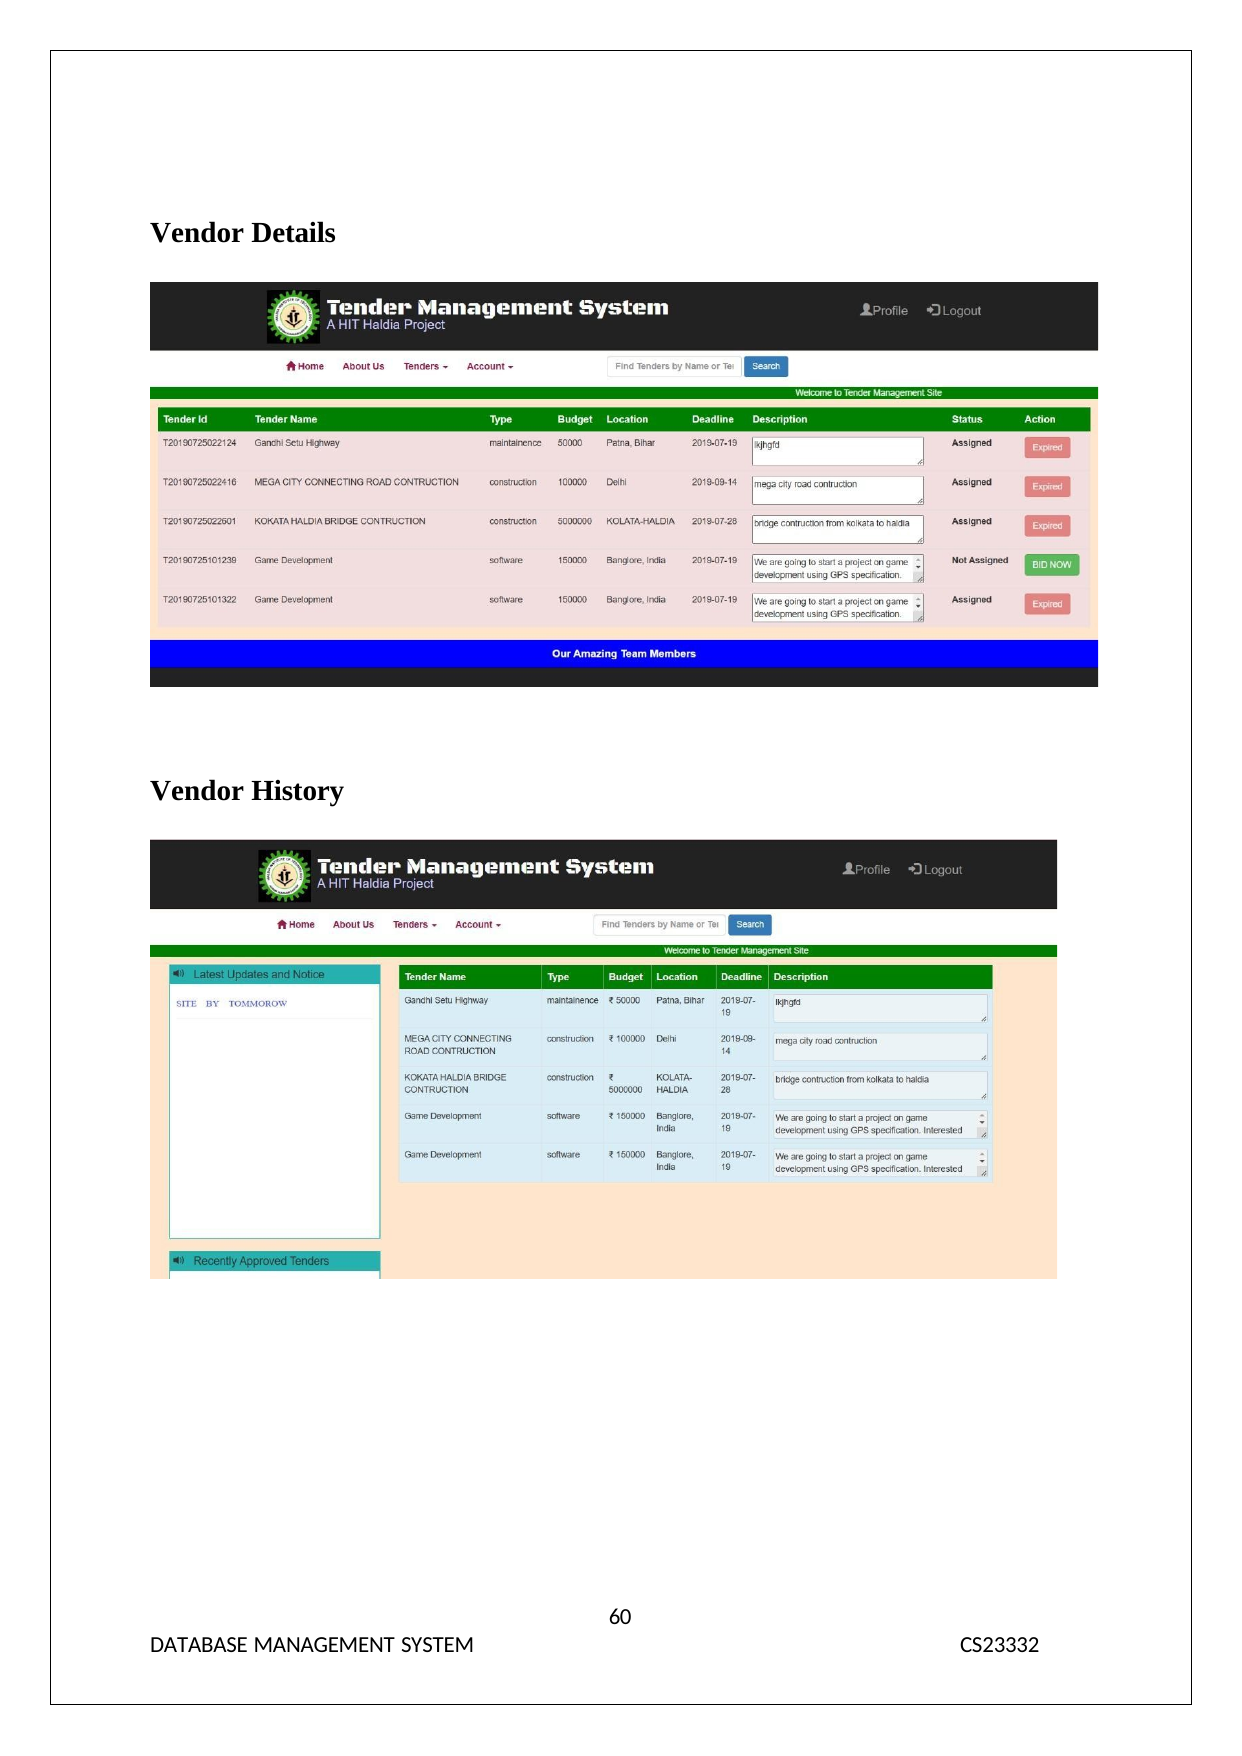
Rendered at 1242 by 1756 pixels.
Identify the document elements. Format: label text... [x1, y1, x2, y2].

text Vendor History [150, 773, 1110, 806]
picture [150, 282, 1099, 687]
picture [150, 839, 1058, 1279]
text Vendor Details [150, 215, 1110, 248]
